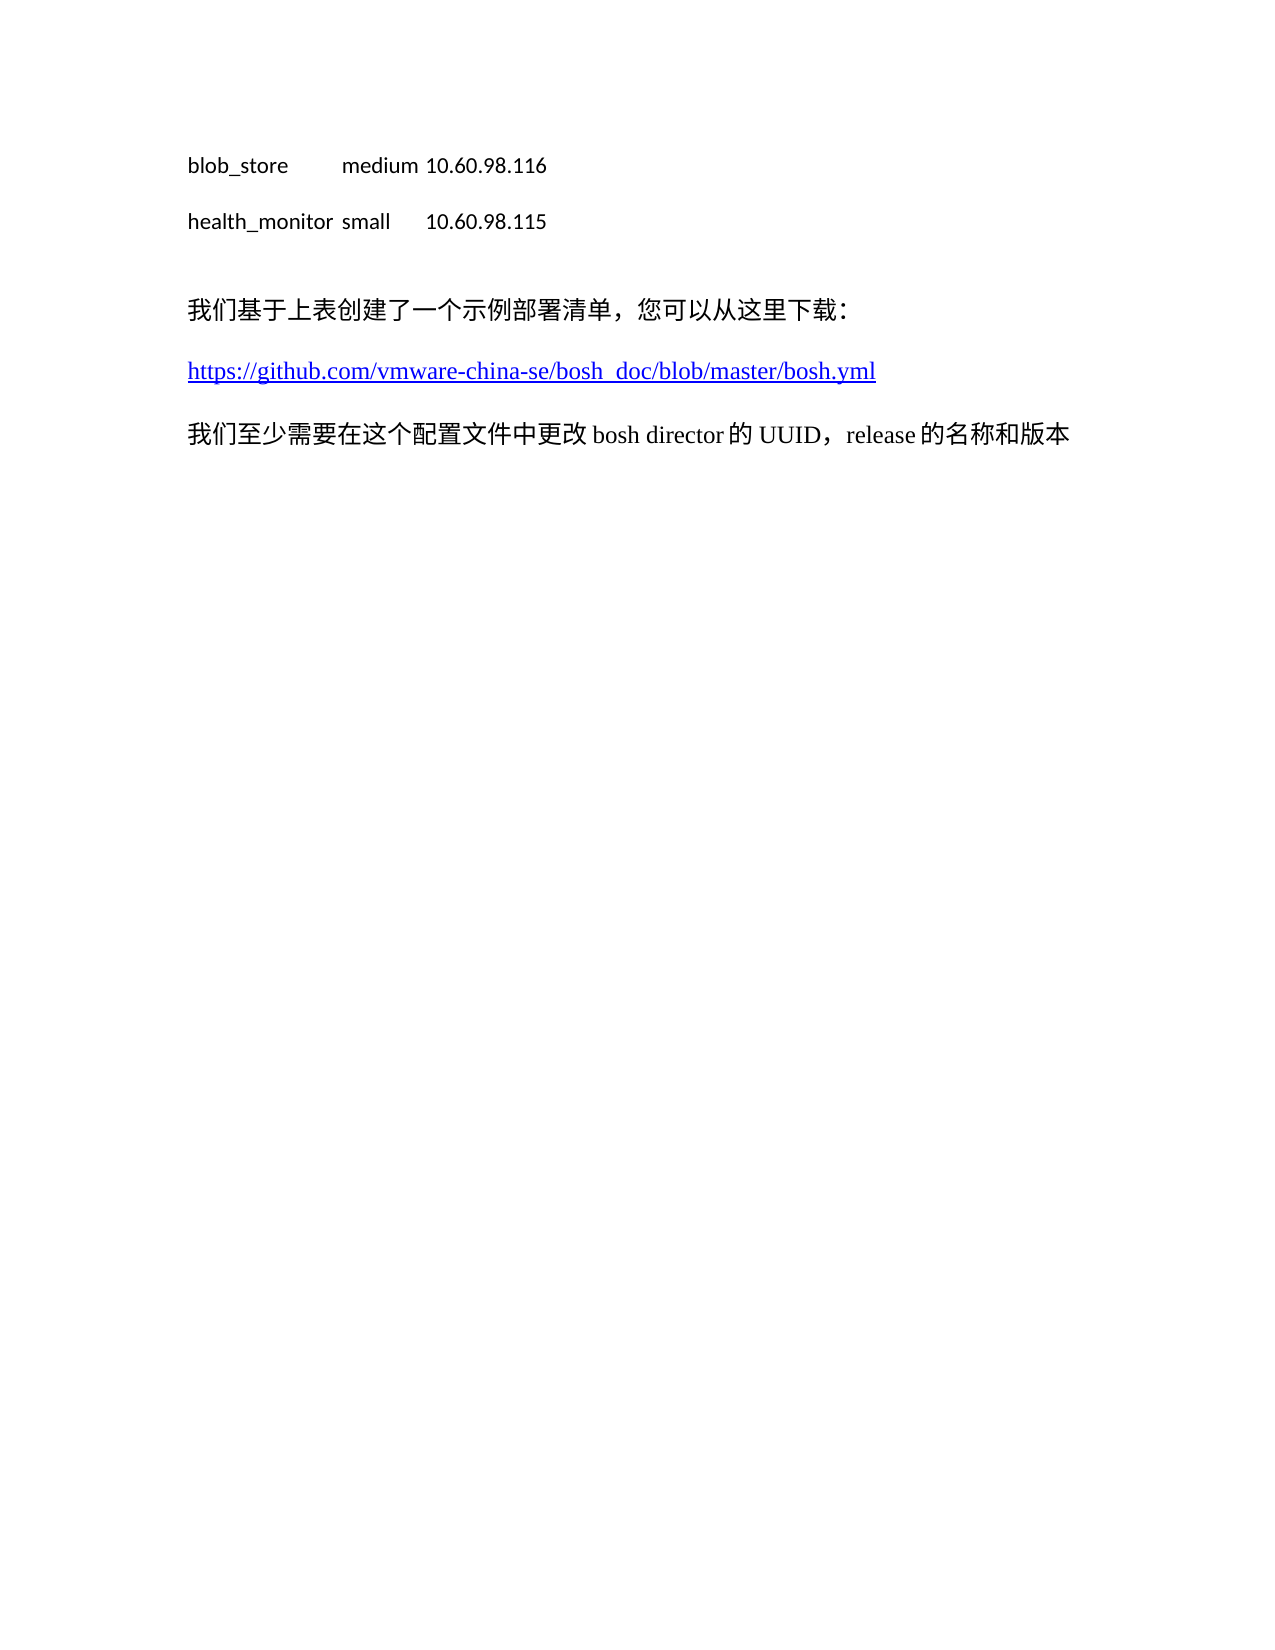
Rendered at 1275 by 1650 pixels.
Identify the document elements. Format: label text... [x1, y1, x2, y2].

table_cell 10.60.98.116 [424, 150, 553, 206]
text 我们至少需要在这个配置文件中更改bosh director的UUID，release的名称和版本 [187, 414, 1087, 450]
table_cell 10.60.98.115 [424, 206, 553, 262]
table_cell blob_store [186, 150, 340, 206]
text https://github.com/vmware-china-se/bosh_doc/blob/master/bosh.yml [187, 356, 1087, 385]
table_cell small [340, 206, 424, 262]
table_cell medium [340, 150, 424, 206]
text 我们基于上表创建了一个示例部署清单，您可以从这里下载： [187, 291, 1087, 327]
table_cell health_monitor [186, 206, 340, 262]
